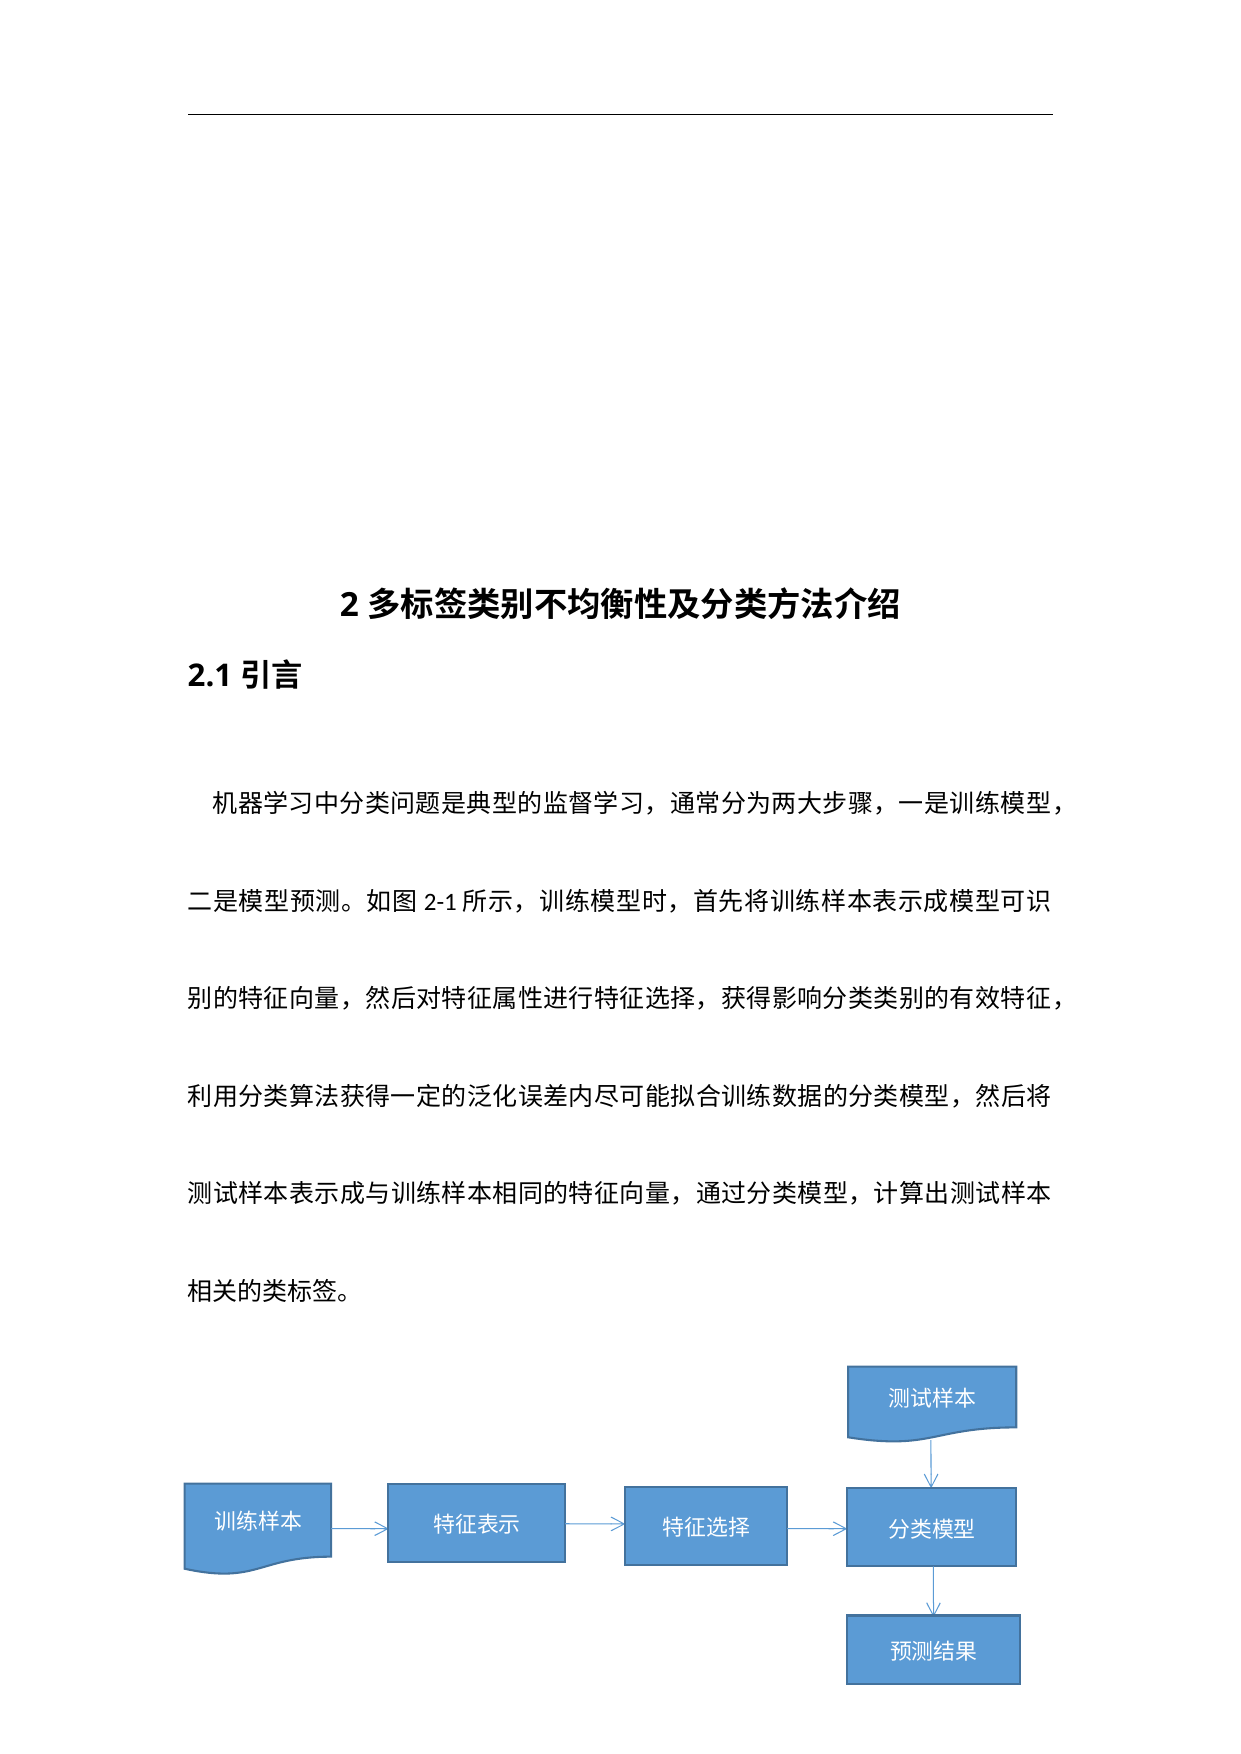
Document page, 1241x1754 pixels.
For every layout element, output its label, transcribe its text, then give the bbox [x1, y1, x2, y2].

subtitle 2.1 引言 [187, 641, 1053, 706]
text 机器学习中分类问题是典型的监督学习，通常分为两大步骤，一是训练模型，二是模型预测。如图2-1所示，训练模型时，首先将训练样本表示成模型可识别的特征向量，然后对特征属性进行特征选择，获得影响分类类别的有效特征，利用分类算法获得一定的泛化误差内尽可能拟合训练数据的分类模型，然后将测试样本表示成与训练样本相同的特征向量，通过分类模型，计算出测试样本相关的类标签。 [187, 769, 1053, 1322]
title 2 多标签类别不均衡性及分类方法介绍 [187, 569, 1053, 634]
